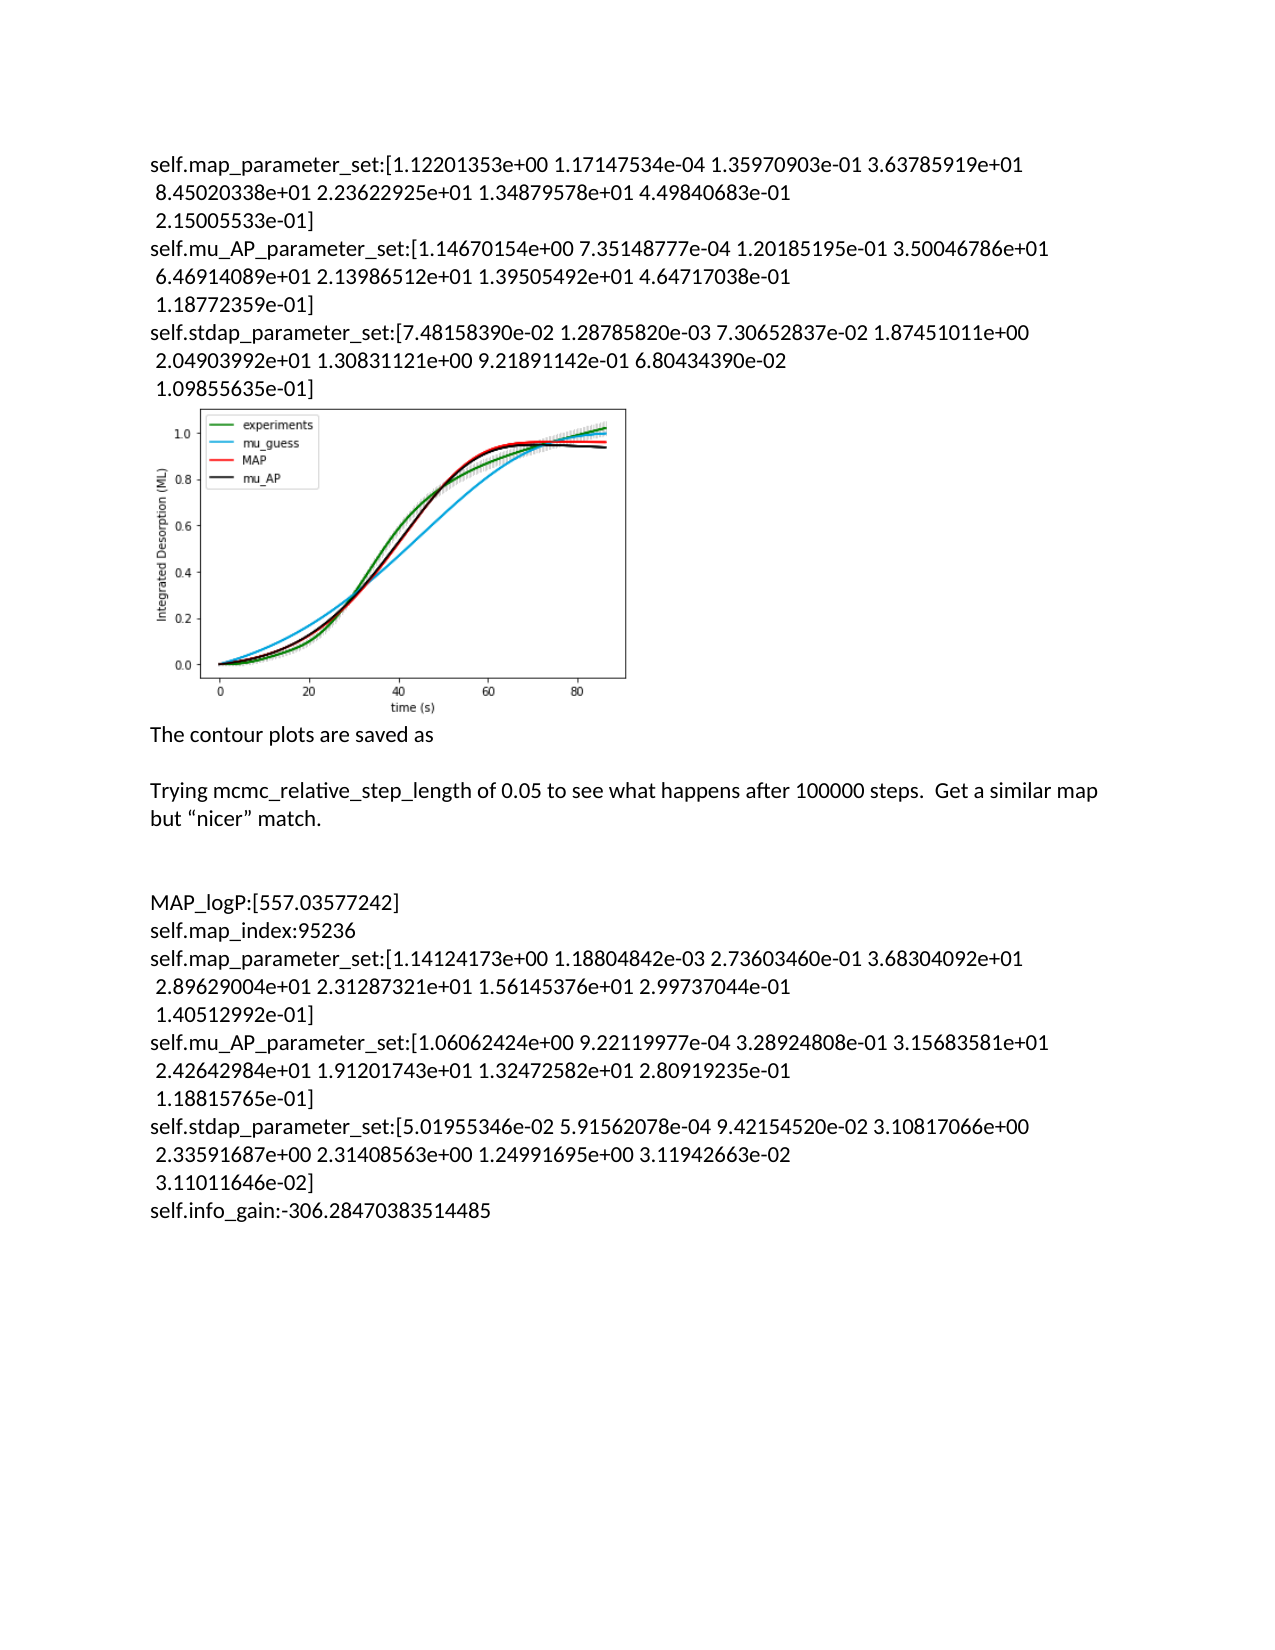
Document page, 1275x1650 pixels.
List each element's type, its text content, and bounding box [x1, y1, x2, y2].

text 2.42642984e+01 1.91201743e+01 1.32472582e+01 2.80919235e-01 [150, 1056, 1125, 1084]
text self.map_index:95236 [150, 916, 1125, 944]
text self.map_parameter_set:[1.14124173e+00 1.18804842e-03 2.73603460e-01 3.68304092e+01 [150, 944, 1125, 972]
text The contour plots are saved as [150, 720, 1125, 748]
text self.map_parameter_set:[1.12201353e+00 1.17147534e-04 1.35970903e-01 3.63785919e+01 [150, 150, 1125, 178]
text 8.45020338e+01 2.23622925e+01 1.34879578e+01 4.49840683e-01 [150, 178, 1125, 206]
text self.stdap_parameter_set:[5.01955346e-02 5.91562078e-04 9.42154520e-02 3.10817066e+00 [150, 1112, 1125, 1141]
text 1.18772359e-01] [150, 290, 1125, 318]
text 1.18815765e-01] [150, 1084, 1125, 1112]
text 6.46914089e+01 2.13986512e+01 1.39505492e+01 4.64717038e-01 [150, 262, 1125, 290]
text 2.89629004e+01 2.31287321e+01 1.56145376e+01 2.99737044e-01 [150, 972, 1125, 1000]
text self.stdap_parameter_set:[7.48158390e-02 1.28785820e-03 7.30652837e-02 1.87451011e+00 [150, 318, 1125, 346]
picture [150, 402, 632, 721]
text 2.33591687e+00 2.31408563e+00 1.24991695e+00 3.11942663e-02 [150, 1141, 1125, 1168]
text 3.11011646e-02] [150, 1168, 1125, 1197]
text 2.15005533e-01] [150, 206, 1125, 234]
text 1.09855635e-01] [150, 374, 1125, 402]
text MAP_logP:[557.03577242] [150, 888, 1125, 916]
text 1.40512992e-01] [150, 1000, 1125, 1028]
text 2.04903992e+01 1.30831121e+00 9.21891142e-01 6.80434390e-02 [150, 346, 1125, 374]
text self.mu_AP_parameter_set:[1.06062424e+00 9.22119977e-04 3.28924808e-01 3.15683581e+01 [150, 1028, 1125, 1056]
text self.mu_AP_parameter_set:[1.14670154e+00 7.35148777e-04 1.20185195e-01 3.50046786e+01 [150, 234, 1125, 262]
text Trying mcmc_relative_step_length of 0.05 to see what happens after 100000 steps. Get a similar map but “nicer” match. [150, 776, 1125, 832]
text self.info_gain:-306.28470383514485 [150, 1197, 1125, 1224]
